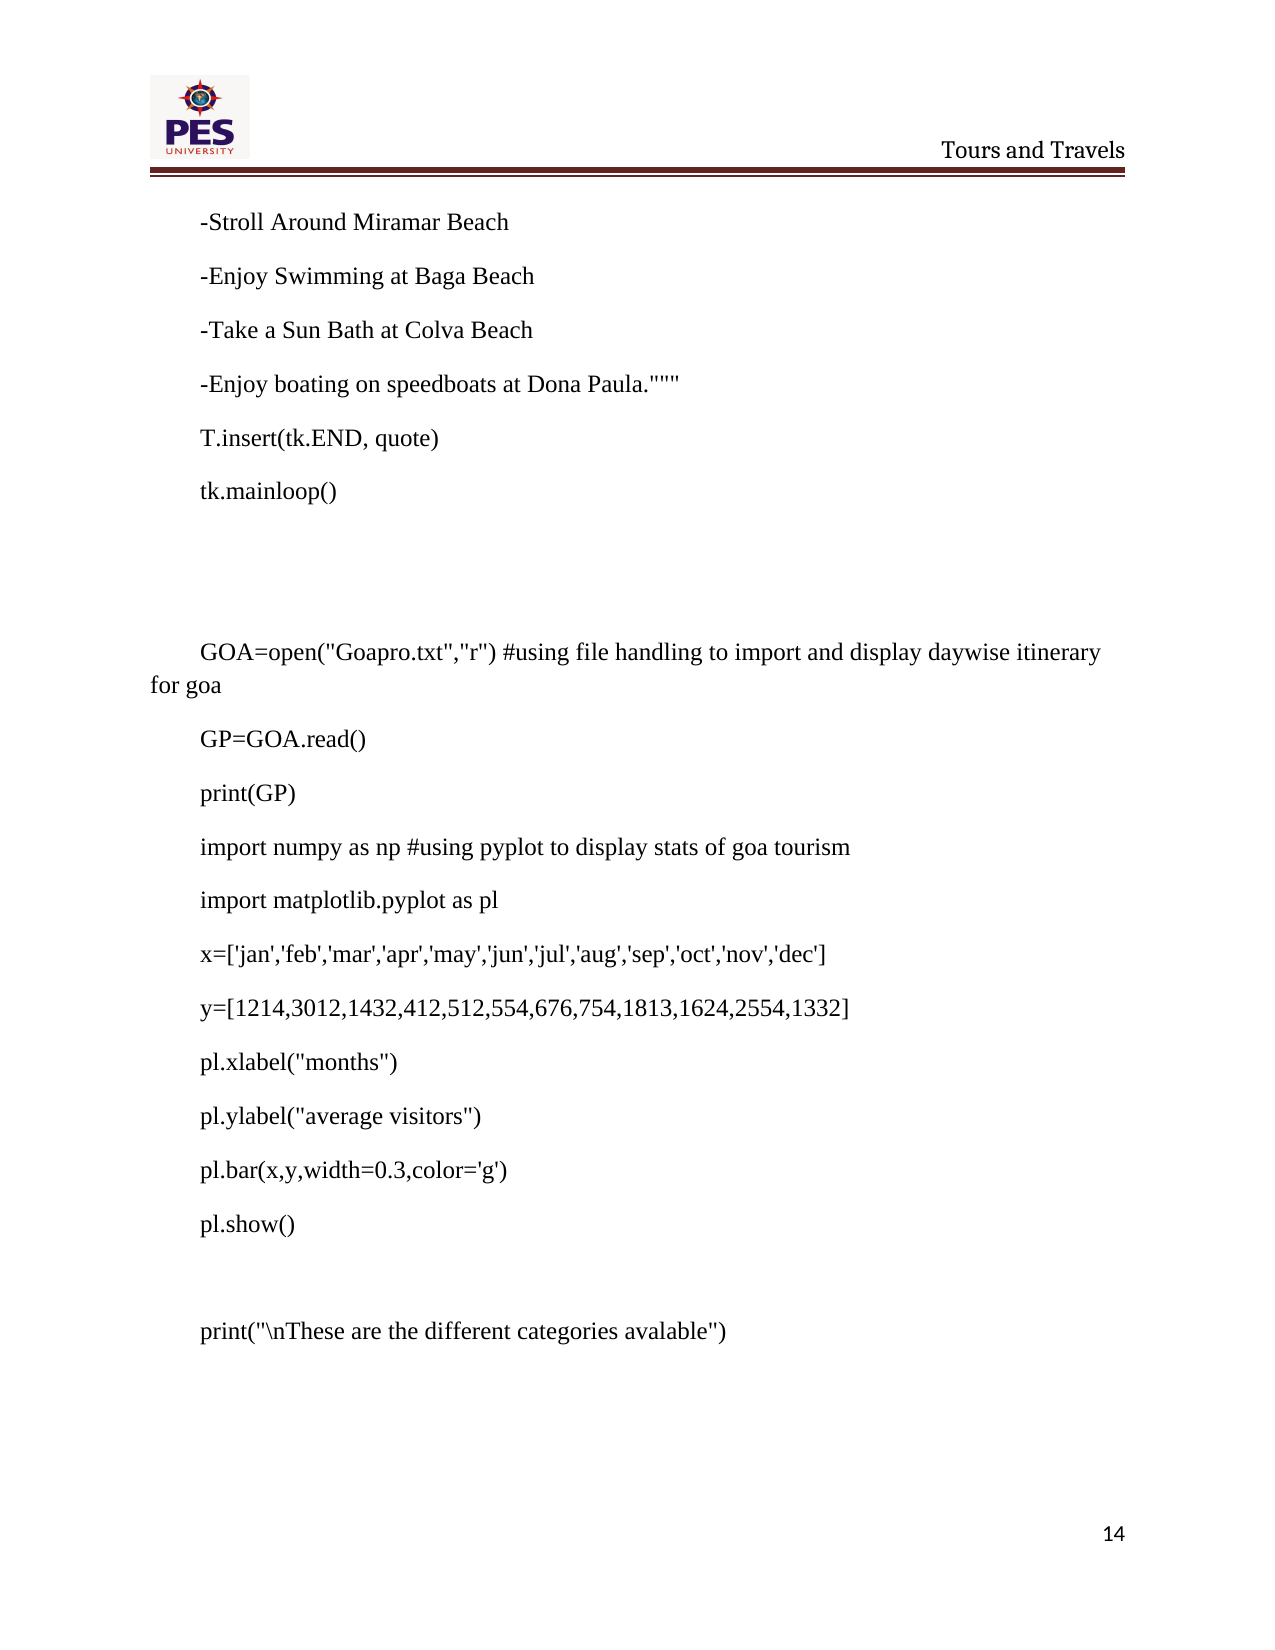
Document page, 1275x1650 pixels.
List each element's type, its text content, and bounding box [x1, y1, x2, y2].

text -Enjoy Swimming at Baga Beach [150, 261, 1125, 290]
text print("\nThese are the different categories avalable") [150, 1316, 1125, 1345]
text -Take a Sun Bath at Colva Beach [150, 315, 1125, 344]
text GOA=open("Goapro.txt","r") #using file handling to import and display daywise itinerary for goa [150, 637, 1125, 699]
text pl.bar(x,y,width=0.3,color='g') [150, 1155, 1125, 1184]
text -Stroll Around Miramar Beach [150, 207, 1125, 236]
text pl.xlabel("months") [150, 1047, 1125, 1076]
text T.insert(tk.END, quote) [150, 423, 1125, 451]
picture [150, 75, 250, 159]
text print(GP) [150, 778, 1125, 807]
text import matplotlib.pyplot as pl [150, 886, 1125, 914]
text pl.show() [150, 1209, 1125, 1237]
text tk.mainloop() [150, 476, 1125, 505]
text import numpy as np #using pyplot to display stats of goa tourism [150, 832, 1125, 861]
text -Enjoy boating on speedboats at Dona Paula.""" [150, 369, 1125, 397]
text pl.ylabel("average visitors") [150, 1101, 1125, 1130]
text GP=GOA.read() [150, 724, 1125, 753]
text x=['jan','feb','mar','apr','may','jun','jul','aug','sep','oct','nov','dec'] [150, 939, 1125, 968]
text y=[1214,3012,1432,412,512,554,676,754,1813,1624,2554,1332] [150, 993, 1125, 1022]
